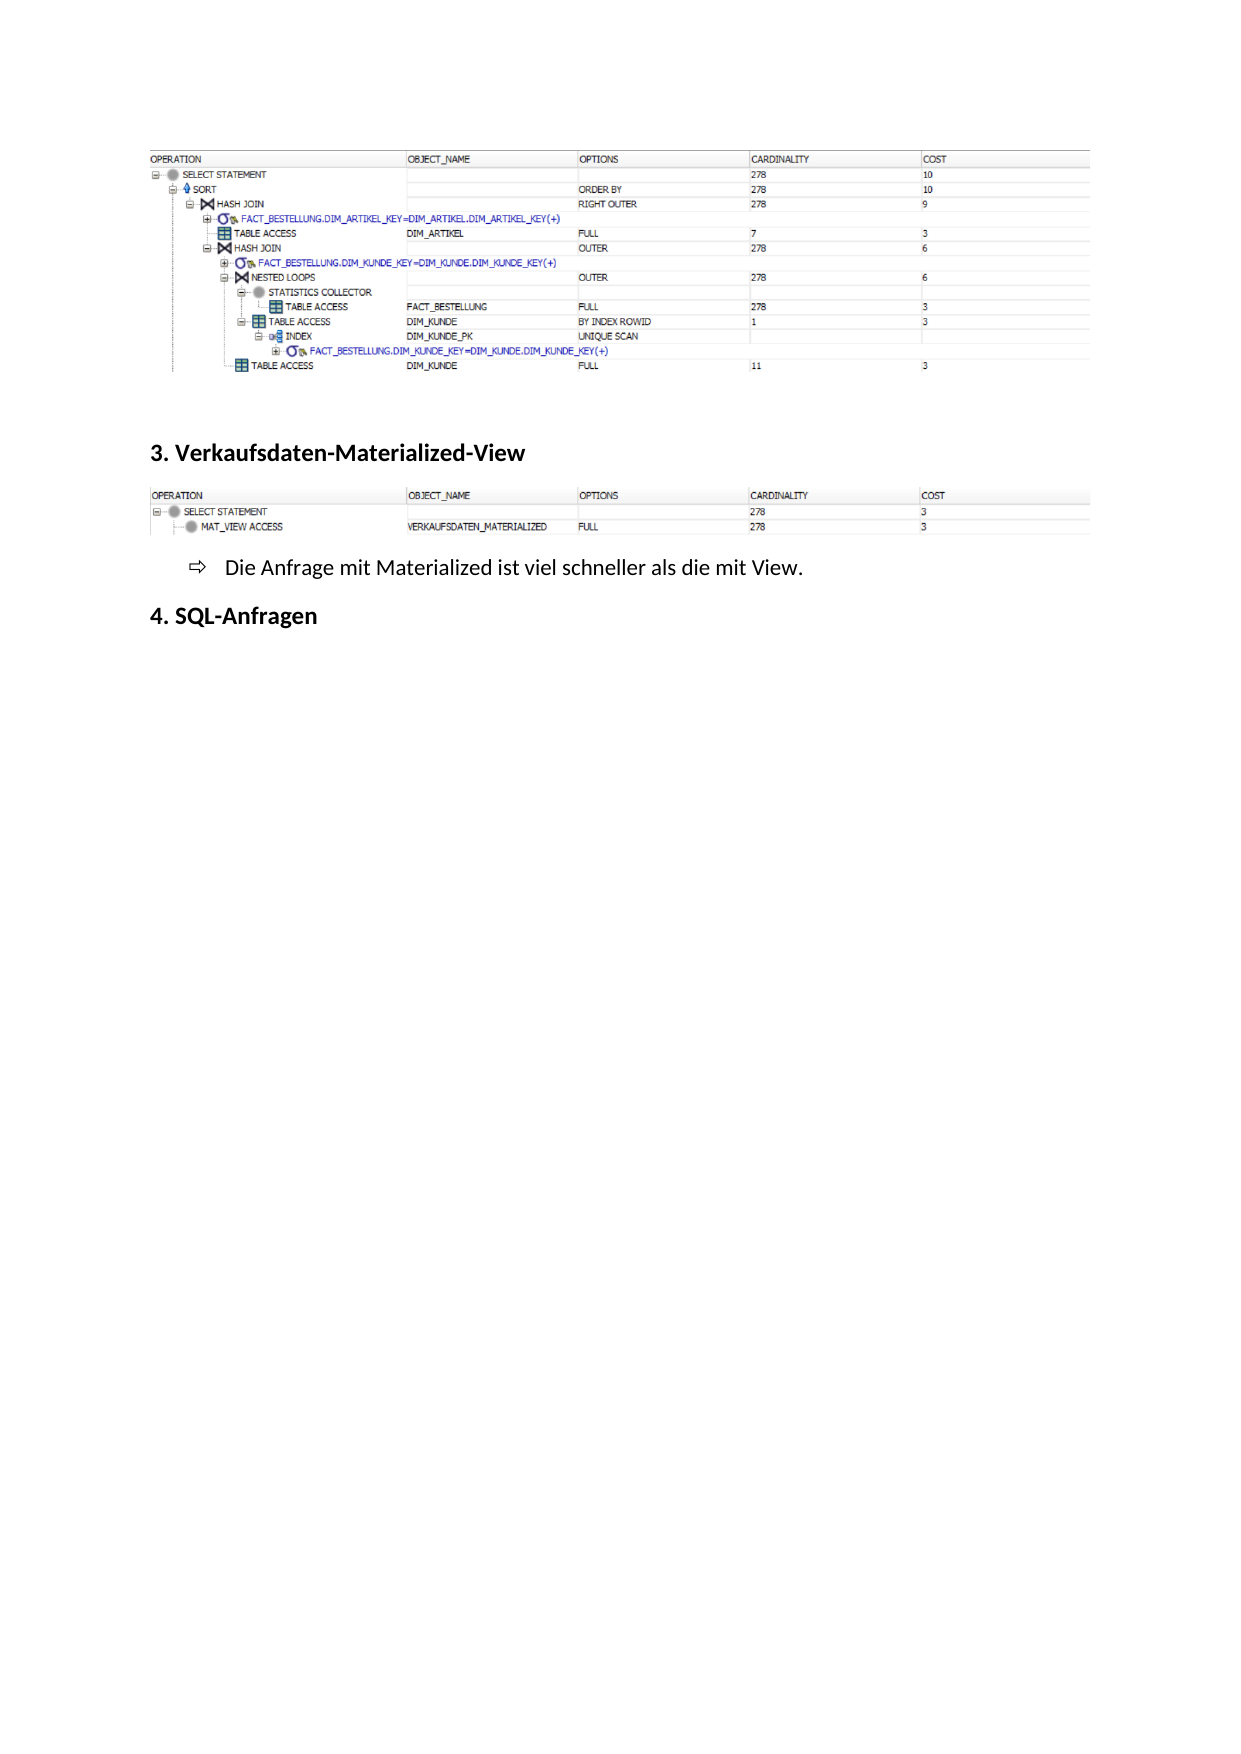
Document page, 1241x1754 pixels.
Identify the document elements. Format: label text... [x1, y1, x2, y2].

picture [150, 487, 1091, 535]
list Die Anfrage mit Materialized ist viel schneller als die mit View. [187, 553, 1090, 581]
picture [150, 150, 1091, 372]
text 3. Verkaufsdaten-Materialized-View [150, 437, 1090, 468]
text 4. SQL-Anfragen [150, 600, 1090, 630]
